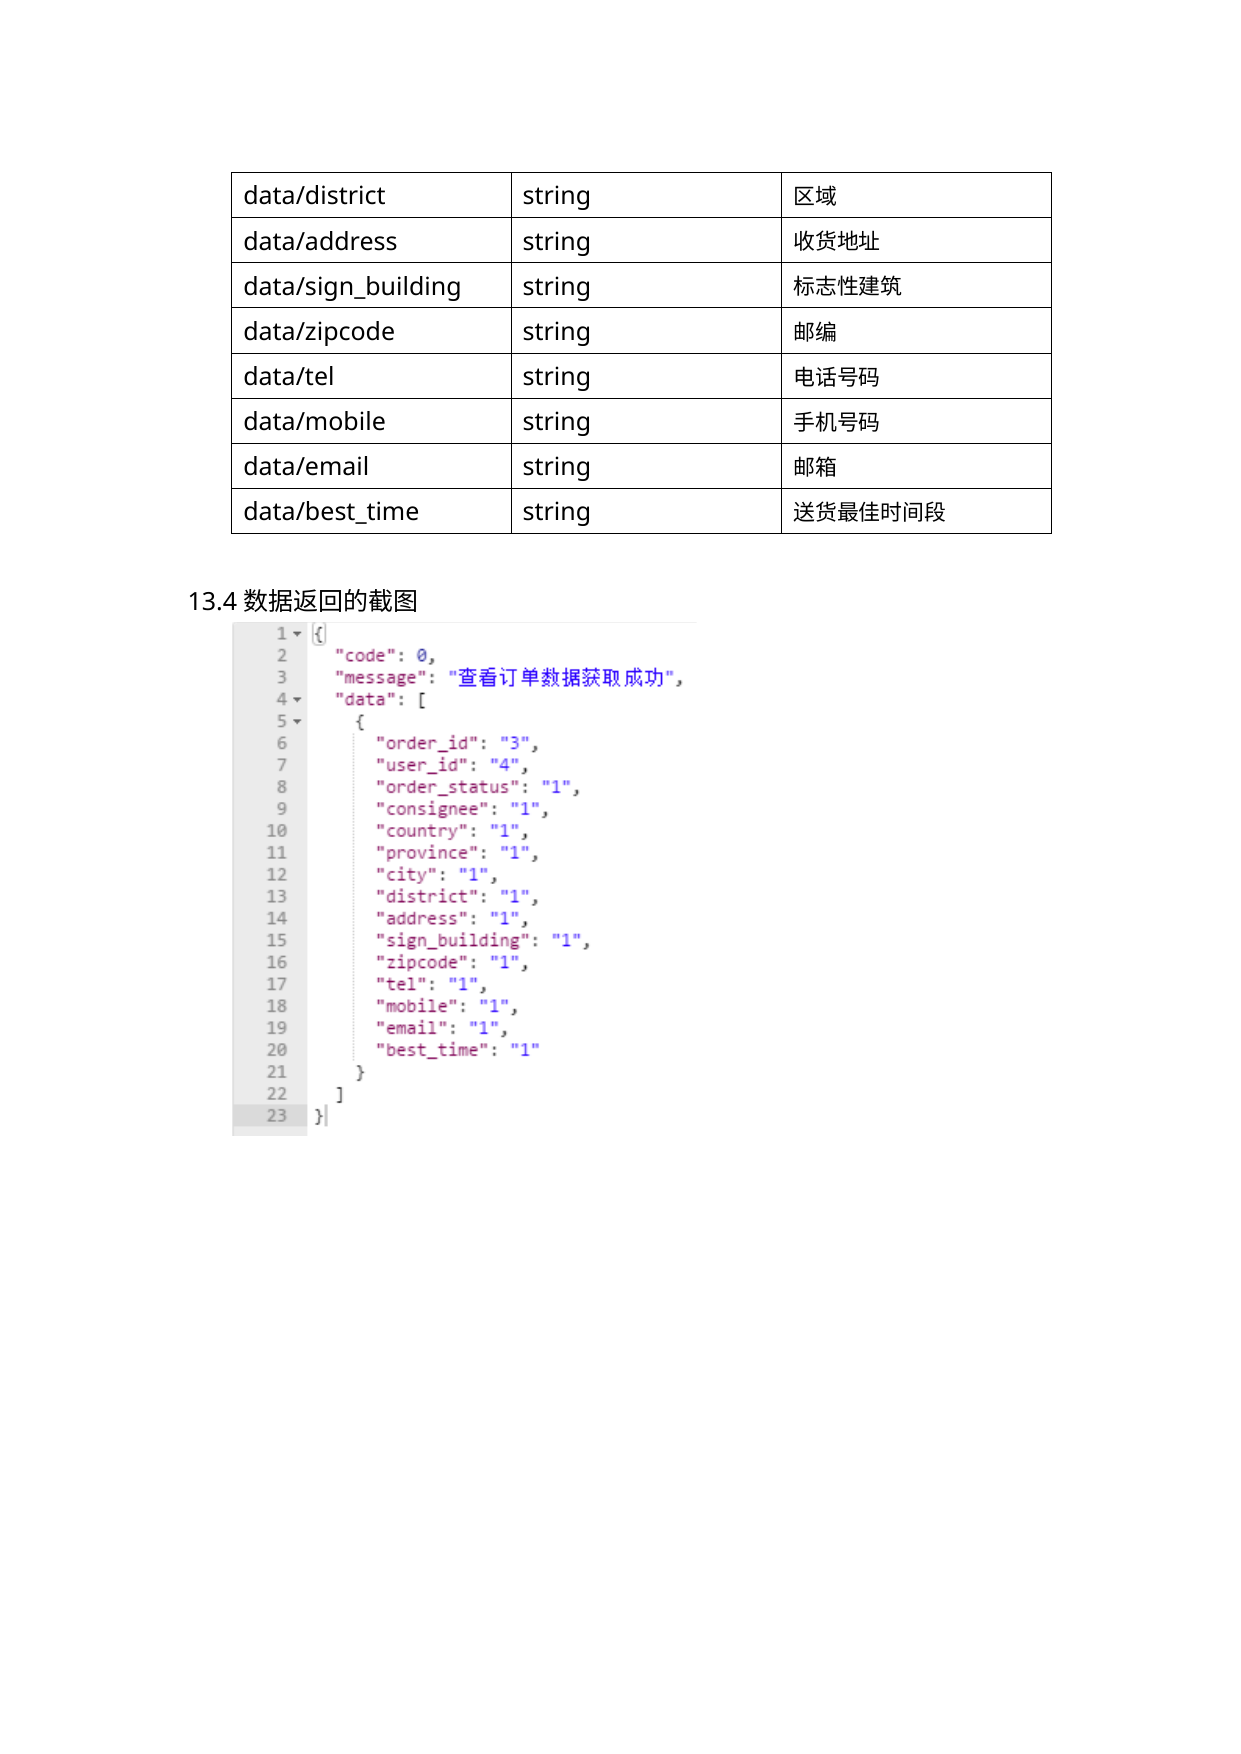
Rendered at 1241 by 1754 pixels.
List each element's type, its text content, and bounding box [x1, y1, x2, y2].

table_cell string [512, 399, 781, 443]
table_cell data/tel [232, 354, 511, 397]
table_cell data/mobile [232, 399, 511, 443]
table_cell 收货地址 [782, 218, 1051, 262]
text 13.4 数据返回的截图 [187, 578, 1053, 622]
table_cell 送货最佳时间段 [782, 489, 1051, 533]
table_cell string [512, 308, 781, 352]
table_cell string [512, 489, 781, 533]
table_cell data/sign_building [232, 263, 511, 307]
picture [231, 622, 697, 1136]
table_cell 邮编 [782, 308, 1051, 352]
table_cell 手机号码 [782, 399, 1051, 443]
table_cell string [512, 444, 781, 488]
table_cell 区域 [782, 173, 1051, 217]
table_cell data/zipcode [232, 308, 511, 352]
table_cell 电话号码 [782, 354, 1051, 397]
table_cell string [512, 218, 781, 262]
table_cell string [512, 354, 781, 397]
table_cell string [512, 263, 781, 307]
table_cell data/email [232, 444, 511, 488]
table_cell data/address [232, 218, 511, 262]
table_cell string [512, 173, 781, 217]
table_cell 标志性建筑 [782, 263, 1051, 307]
table_cell 邮箱 [782, 444, 1051, 488]
table_cell data/best_time [232, 489, 511, 533]
table_cell data/district [232, 173, 511, 217]
